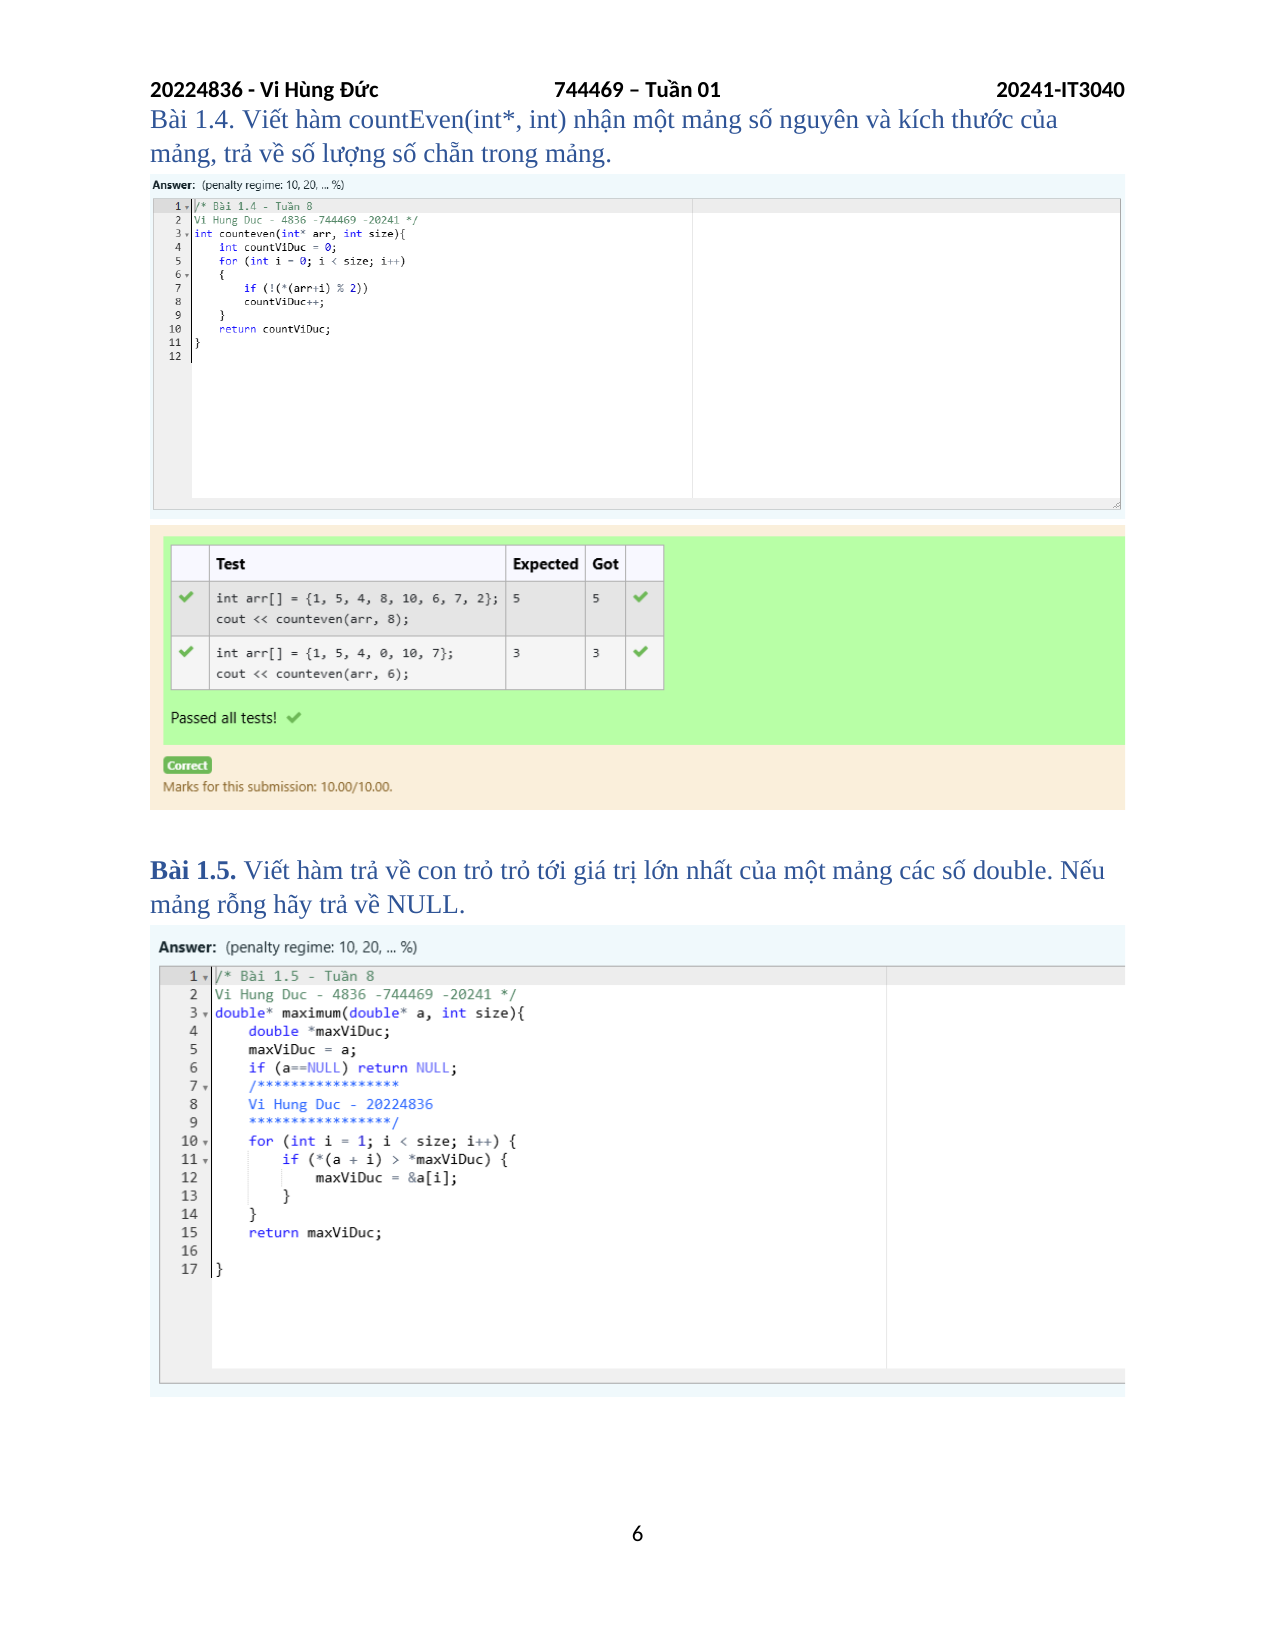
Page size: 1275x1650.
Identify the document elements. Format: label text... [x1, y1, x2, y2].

text Bài 1.5. Viết hàm trả về con trỏ trỏ tới giá trị lớn nhất của một mảng các số double. Nếu mảng rỗng hãy trả về NULL. [150, 854, 1125, 919]
picture [150, 525, 1125, 810]
text Bài 1.4. Viết hàm countEven(int*, int) nhận một mảng số nguyên và kích thước của mảng, trả về số lượng số chẵn trong mảng. [150, 103, 1125, 168]
picture [150, 174, 1125, 519]
picture [150, 925, 1125, 1397]
